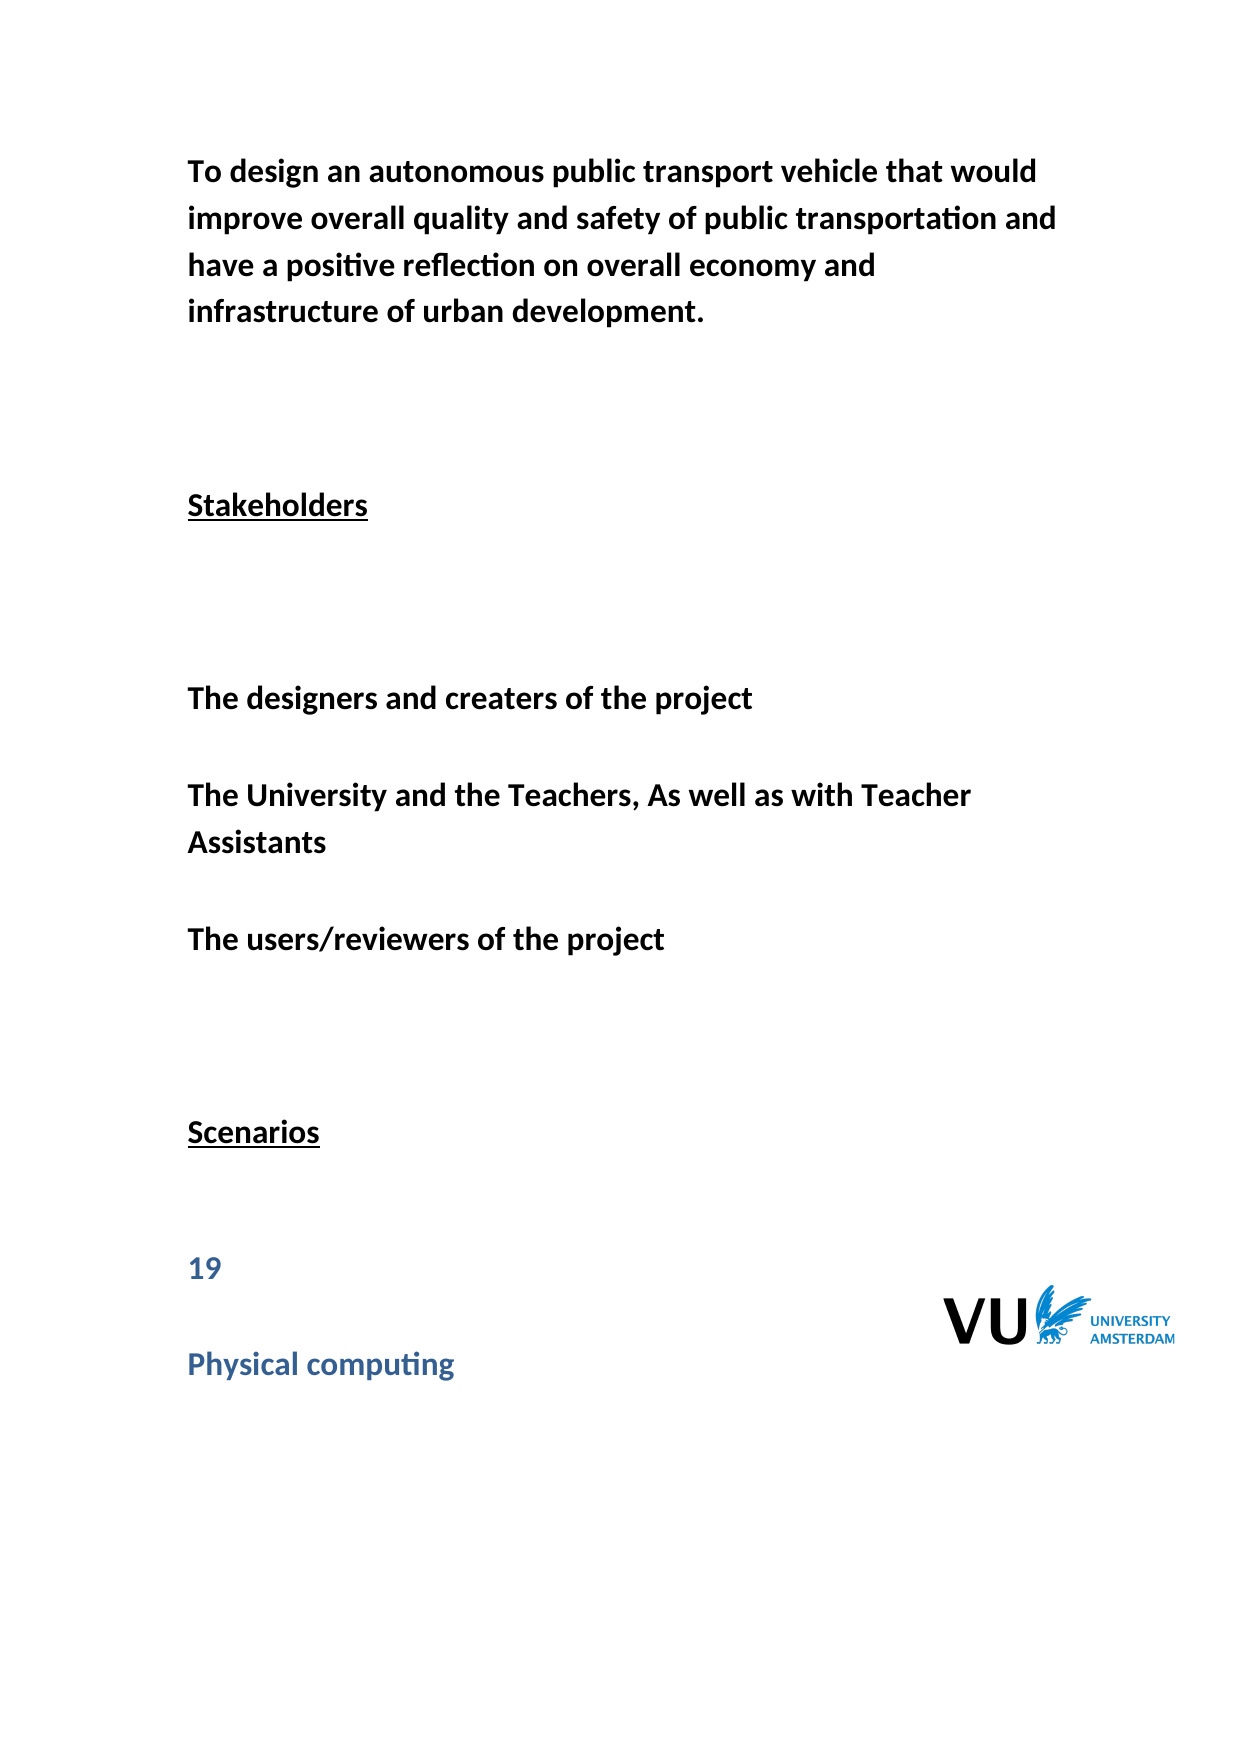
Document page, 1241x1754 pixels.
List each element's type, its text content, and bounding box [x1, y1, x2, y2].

picture [943, 1285, 1175, 1345]
text Stakeholders [187, 484, 1064, 524]
text To design an autonomous public transport vehicle that would improve overall quality and safety of public transportation and have a positive reflection on overall economy and infrastructure of urban development. [187, 150, 1064, 331]
text Scenarios [187, 1111, 1064, 1152]
text The designers and creaters of the project [187, 677, 1064, 718]
text The users/reviewers of the project [187, 918, 1064, 958]
text The University and the Teachers, As well as with Teacher Assistants [187, 774, 1064, 862]
